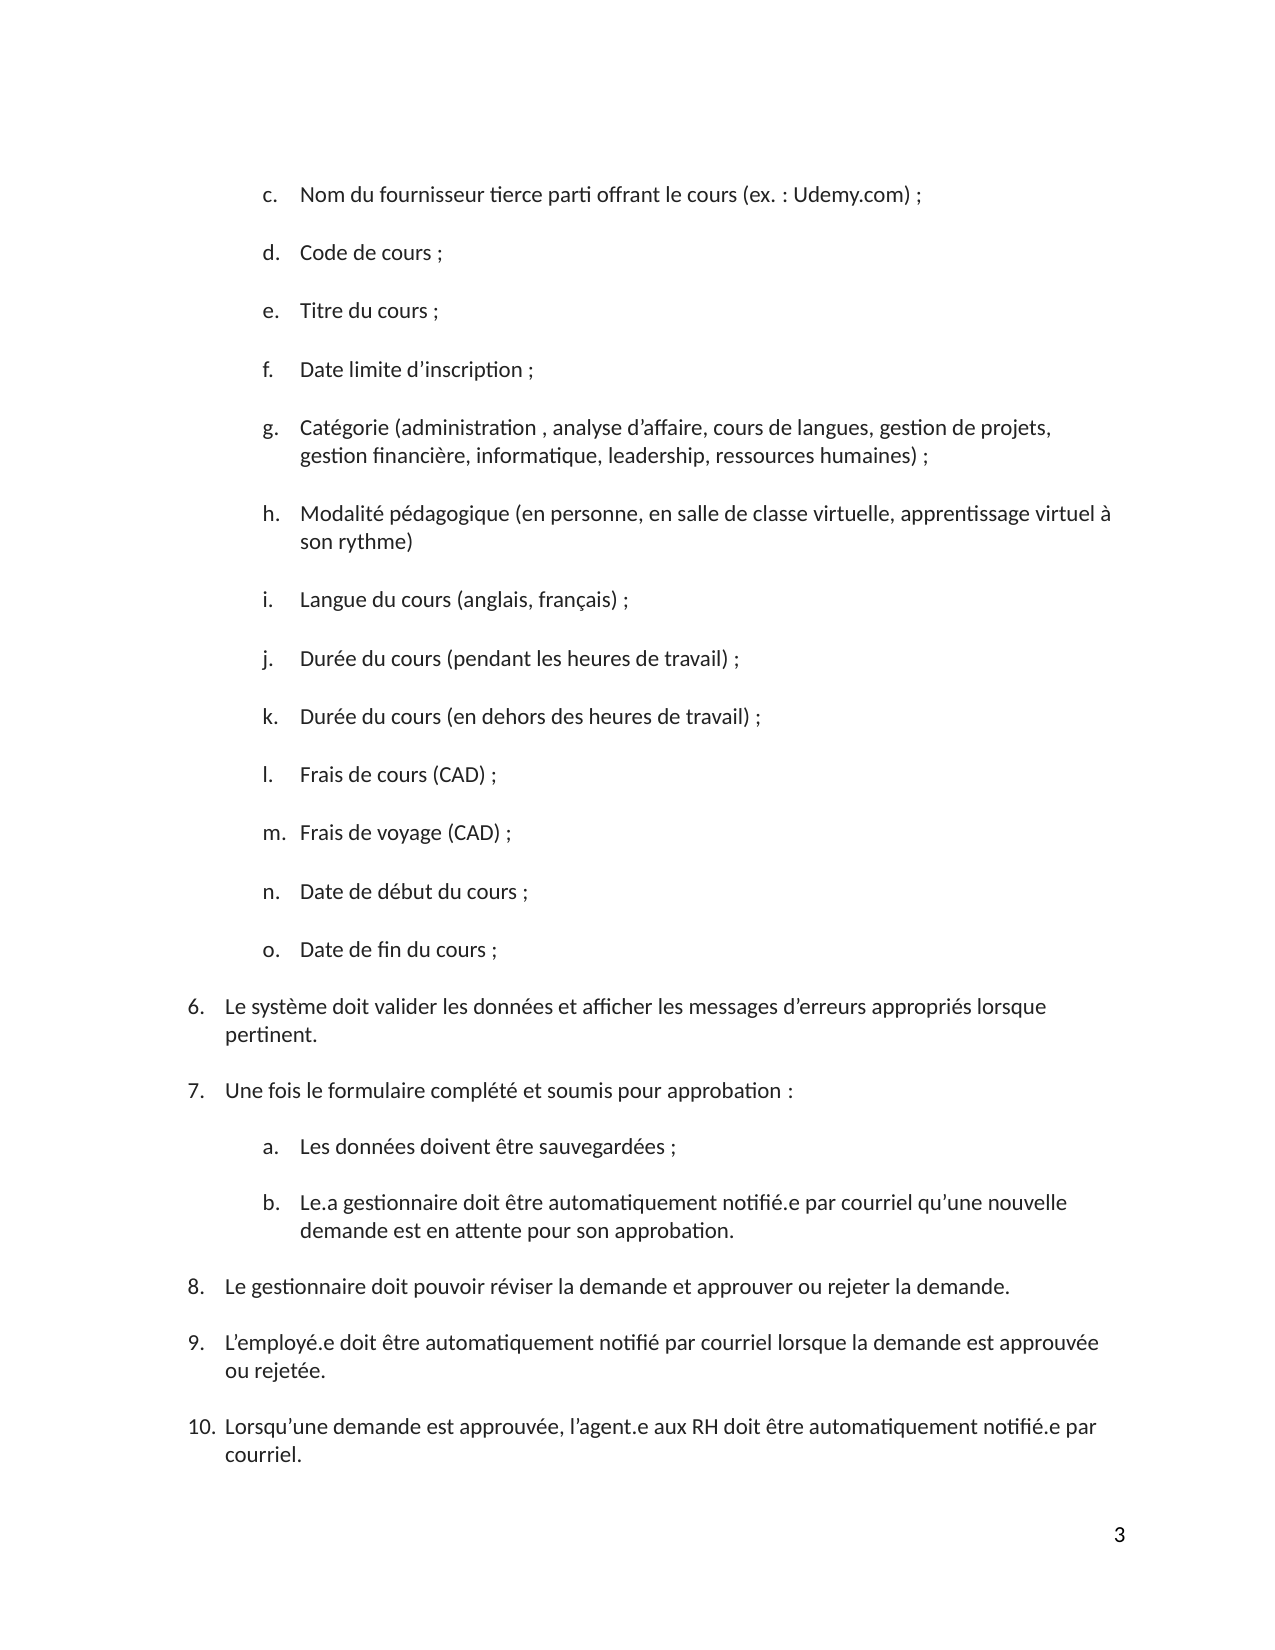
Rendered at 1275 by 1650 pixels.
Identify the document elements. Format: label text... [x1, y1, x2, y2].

list Frais de cours (CAD) ; [262, 760, 1125, 788]
list Durée du cours (en dehors des heures de travail) ; [262, 702, 1125, 730]
list Langue du cours (anglais, français) ; [262, 586, 1125, 614]
list Catégorie (administration , analyse d’affaire, cours de langues, gestion de projets, gestion financière, informatique, leadership, ressources humaines) ; [262, 413, 1125, 469]
list Le système doit valider les données et afficher les messages d’erreurs appropriés lorsque pertinent. [187, 992, 1125, 1048]
list Date de début du cours ; [262, 877, 1125, 905]
list Le.a gestionnaire doit être automatiquement notifié.e par courriel qu’une nouvelle demande est en attente pour son approbation. [262, 1188, 1125, 1244]
list Code de cours ; [262, 238, 1125, 266]
list Nom du fournisseur tierce parti offrant le cours (ex. : Udemy.com) ; [262, 180, 1125, 208]
list Une fois le formulaire complété et soumis pour approbation : [187, 1076, 1125, 1104]
list Date de fin du cours ; [262, 935, 1125, 963]
list Titre du cours ; [262, 297, 1125, 325]
list Date limite d’inscription ; [262, 355, 1125, 383]
list L’employé.e doit être automatiquement notifié par courriel lorsque la demande est approuvée ou rejetée. [187, 1328, 1125, 1384]
list Frais de voyage (CAD) ; [262, 818, 1125, 847]
list Modalité pédagogique (en personne, en salle de classe virtuelle, apprentissage virtuel à son rythme) [262, 499, 1125, 555]
list Les données doivent être sauvegardées ; [262, 1132, 1125, 1160]
list Lorsqu’une demande est approuvée, l’agent.e aux RH doit être automatiquement notifié.e par courriel. [187, 1412, 1125, 1468]
list Le gestionnaire doit pouvoir réviser la demande et approuver ou rejeter la demande. [187, 1272, 1125, 1300]
list Durée du cours (pendant les heures de travail) ; [262, 644, 1125, 672]
